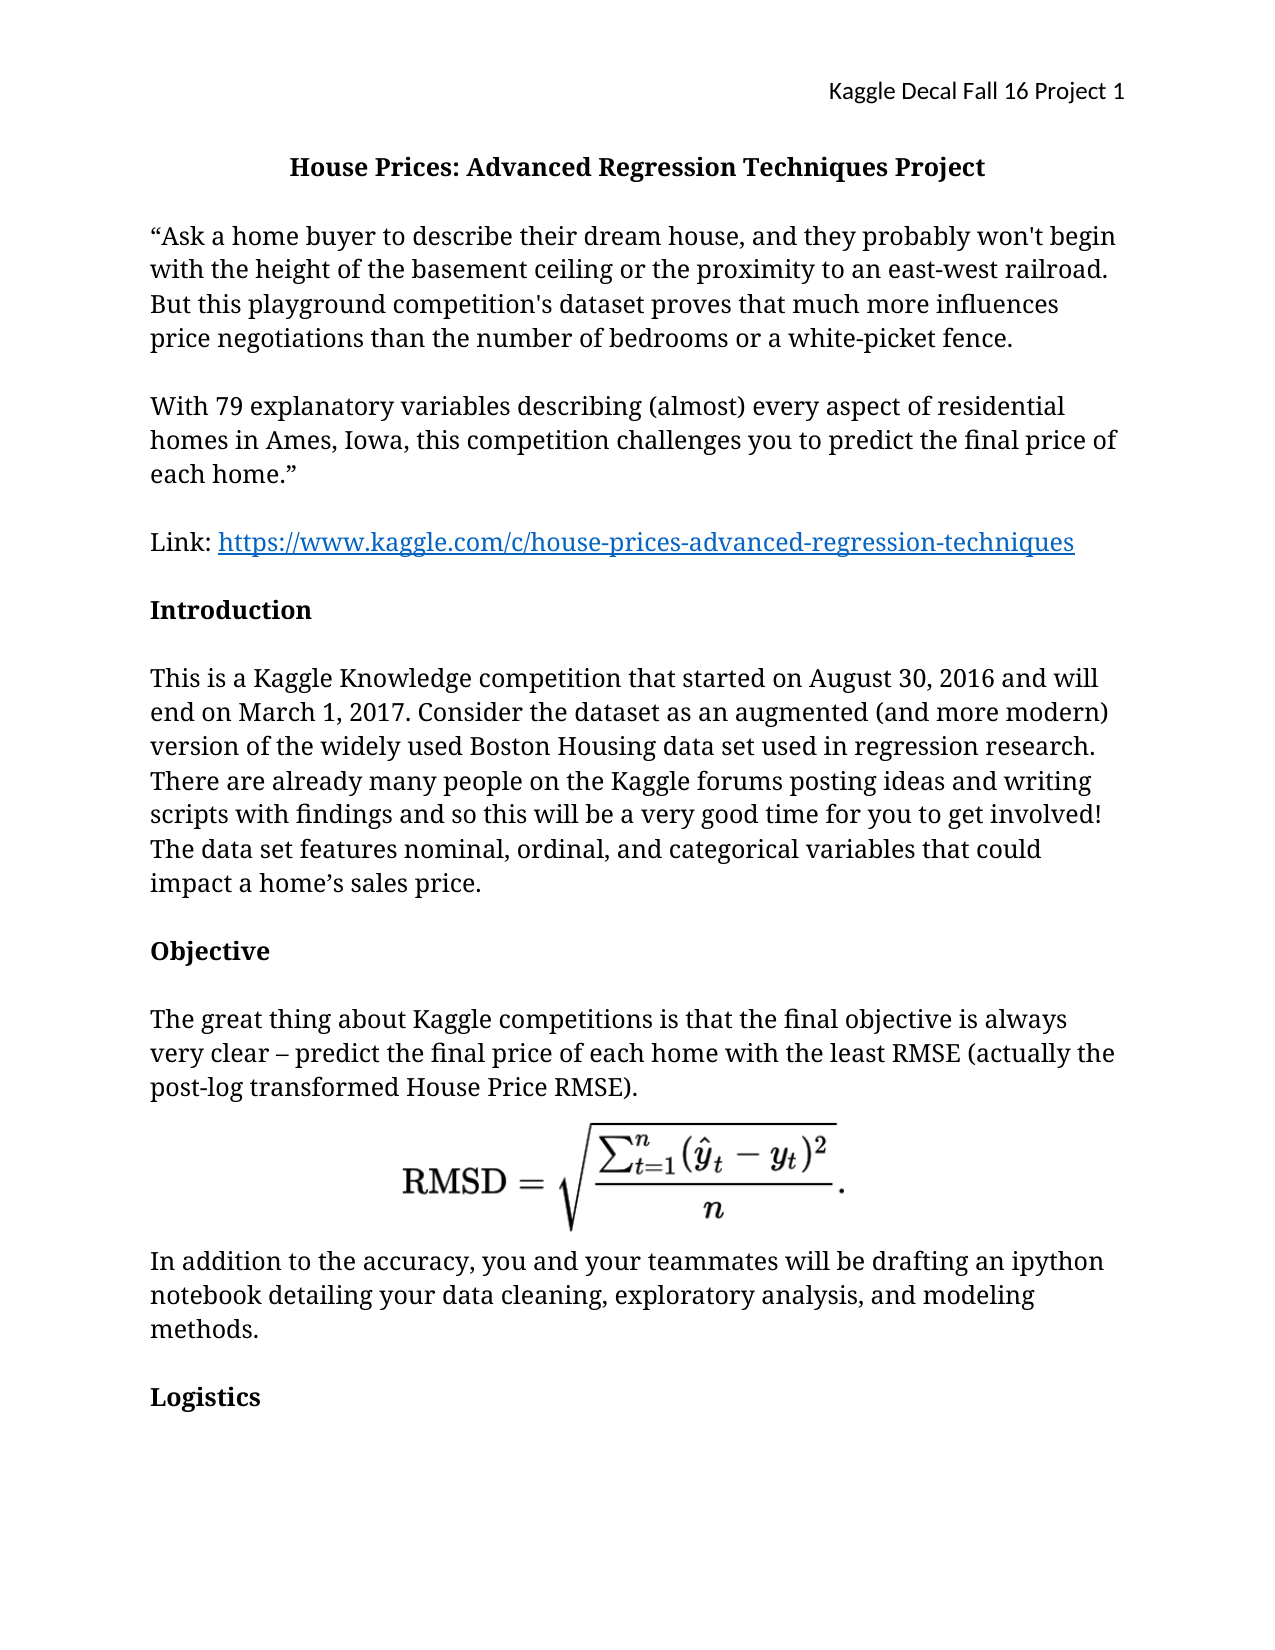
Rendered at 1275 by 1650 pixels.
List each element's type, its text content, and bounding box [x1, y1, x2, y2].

text House Prices: Advanced Regression Techniques Project [150, 150, 1125, 184]
text Link: https://www.kaggle.com/c/house-prices-advanced-regression-techniques [150, 525, 1125, 559]
text In addition to the accuracy, you and your teammates will be drafting an ipython notebook detailing your data cleaning, exploratory analysis, and modeling methods. [150, 1243, 1125, 1346]
text With 79 explanatory variables describing (almost) every aspect of residential homes in Ames, Iowa, this competition challenges you to predict the final price of each home.” [150, 388, 1125, 491]
text Introduction [150, 593, 1125, 627]
picture [380, 1103, 895, 1244]
text This is a Kaggle Knowledge competition that started on August 30, 2016 and will end on March 1, 2017. Consider the dataset as an augmented (and more modern) version of the widely used Boston Housing data set used in regression research. There are already many people on the Kaggle forums posting ideas and writing scripts with findings and so this will be a very good time for you to get involved! The data set features nominal, ordinal, and categorical variables that could impact a home’s sales price. [150, 661, 1125, 899]
text The great thing about Kaggle competitions is that the final objective is always very clear – predict the final price of each home with the least RMSE (actually the post-log transformed House Price RMSE). [150, 1002, 1125, 1104]
text Objective [150, 933, 1125, 967]
text “Ask a home buyer to describe their dream house, and they probably won't begin with the height of the basement ceiling or the proximity to an east-west railroad. But this playground competition's dataset proves that much more influences price negotiations than the number of bedrooms or a white-picket fence. [150, 218, 1125, 354]
text Logistics [150, 1379, 1125, 1414]
